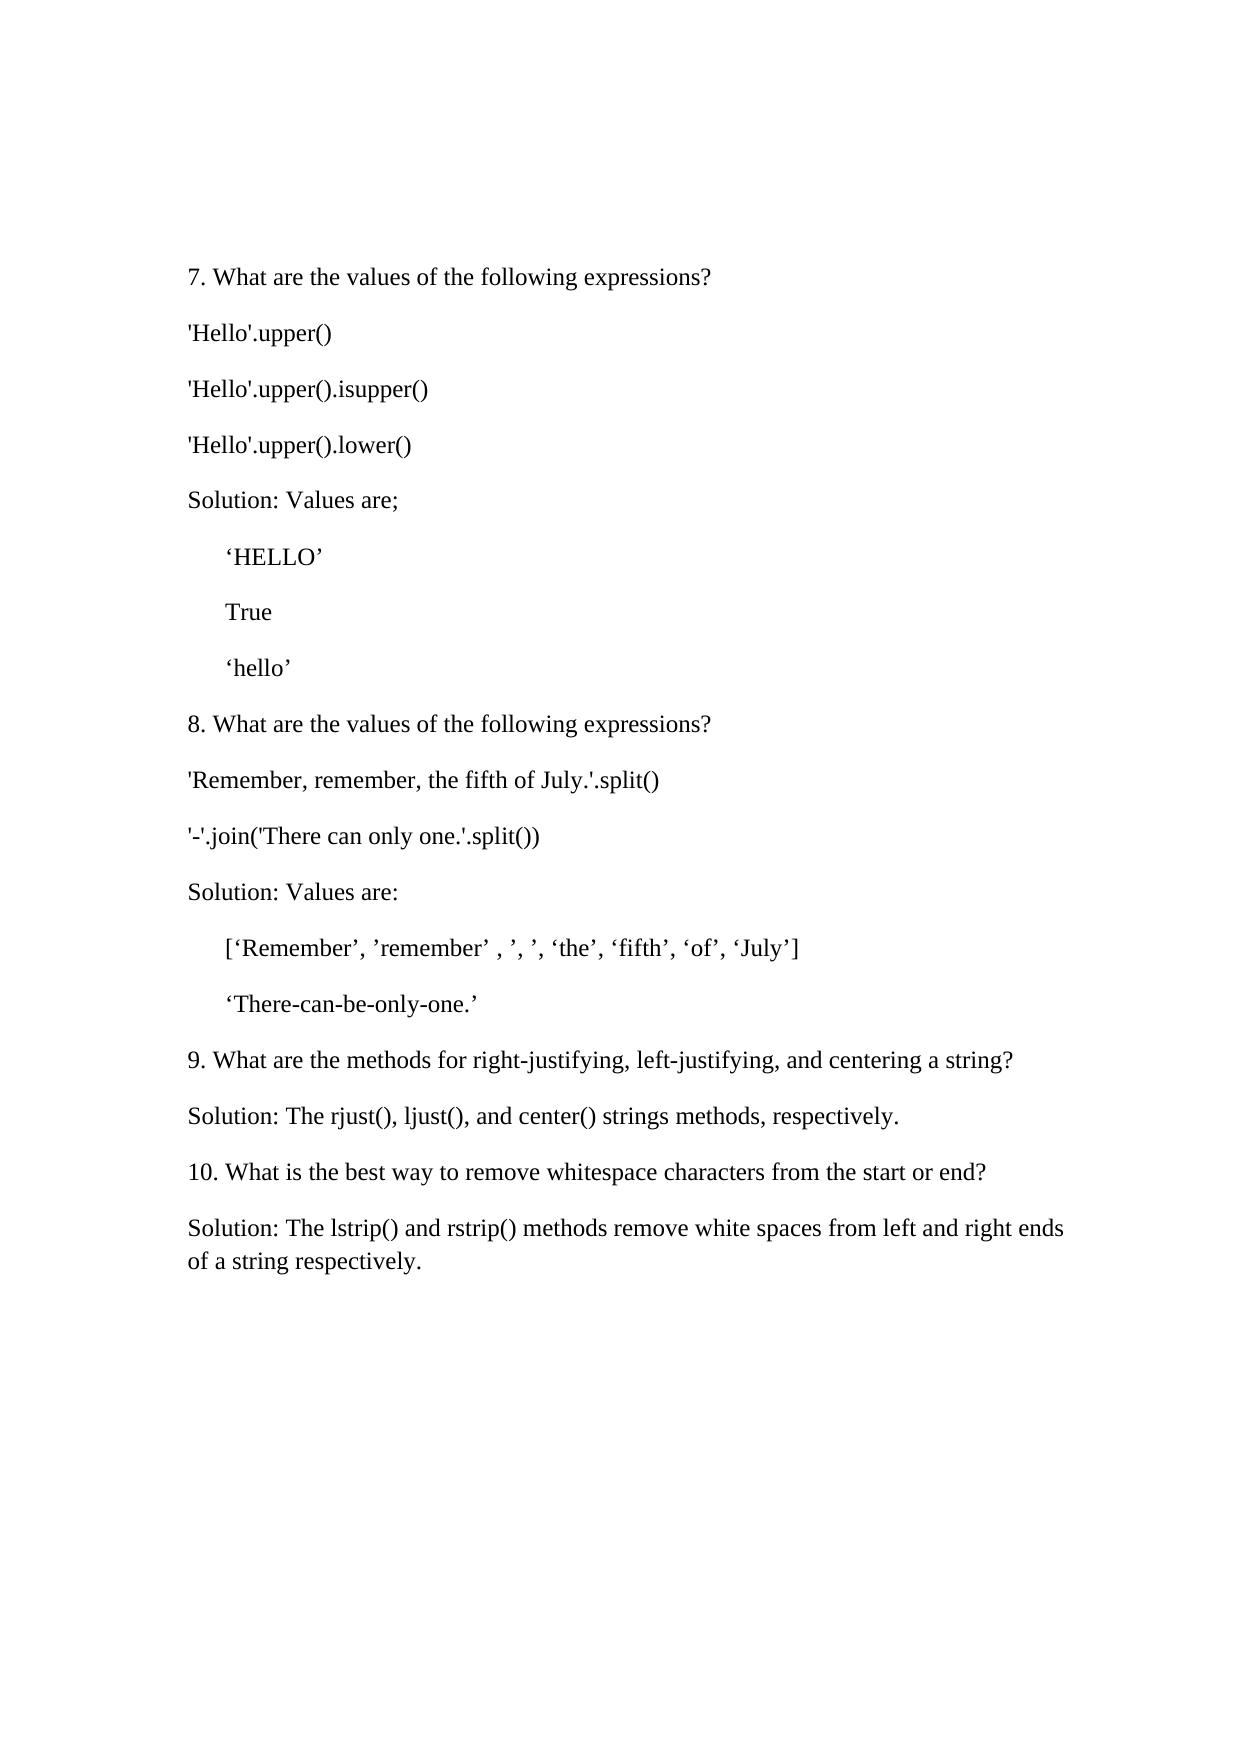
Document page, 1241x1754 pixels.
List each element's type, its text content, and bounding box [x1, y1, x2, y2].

text '-'.join('There can only one.'.split()) [150, 821, 1090, 850]
text ‘hello’ [150, 653, 1090, 682]
text 'Hello'.upper().lower() [150, 430, 1090, 458]
text 7. What are the values of the following expressions? [150, 262, 1090, 291]
text Solution: Values are; [150, 486, 1090, 514]
text [‘Remember’, ’remember’ , ’, ’, ‘the’, ‘fifth’, ‘of’, ‘July’] [150, 933, 1090, 962]
text 'Hello'.upper() [150, 318, 1090, 347]
text 'Hello'.upper().isupper() [150, 374, 1090, 402]
text Solution: The lstrip() and rstrip() methods remove white spaces from left and right ends of a string respectively. [187, 1213, 1090, 1274]
text True [150, 597, 1090, 626]
text 10. What is the best way to remove whitespace characters from the start or end? [150, 1157, 1090, 1186]
text Solution: Values are: [150, 877, 1090, 906]
text Solution: The rjust(), ljust(), and center() strings methods, respectively. [150, 1101, 1090, 1130]
text ‘There-can-be-only-one.’ [150, 989, 1090, 1018]
text 9. What are the methods for right-justifying, left-justifying, and centering a string? [150, 1045, 1090, 1074]
text 8. What are the values of the following expressions? [150, 709, 1090, 738]
text 'Remember, remember, the fifth of July.'.split() [150, 765, 1090, 794]
text ‘HELLO’ [150, 542, 1090, 570]
